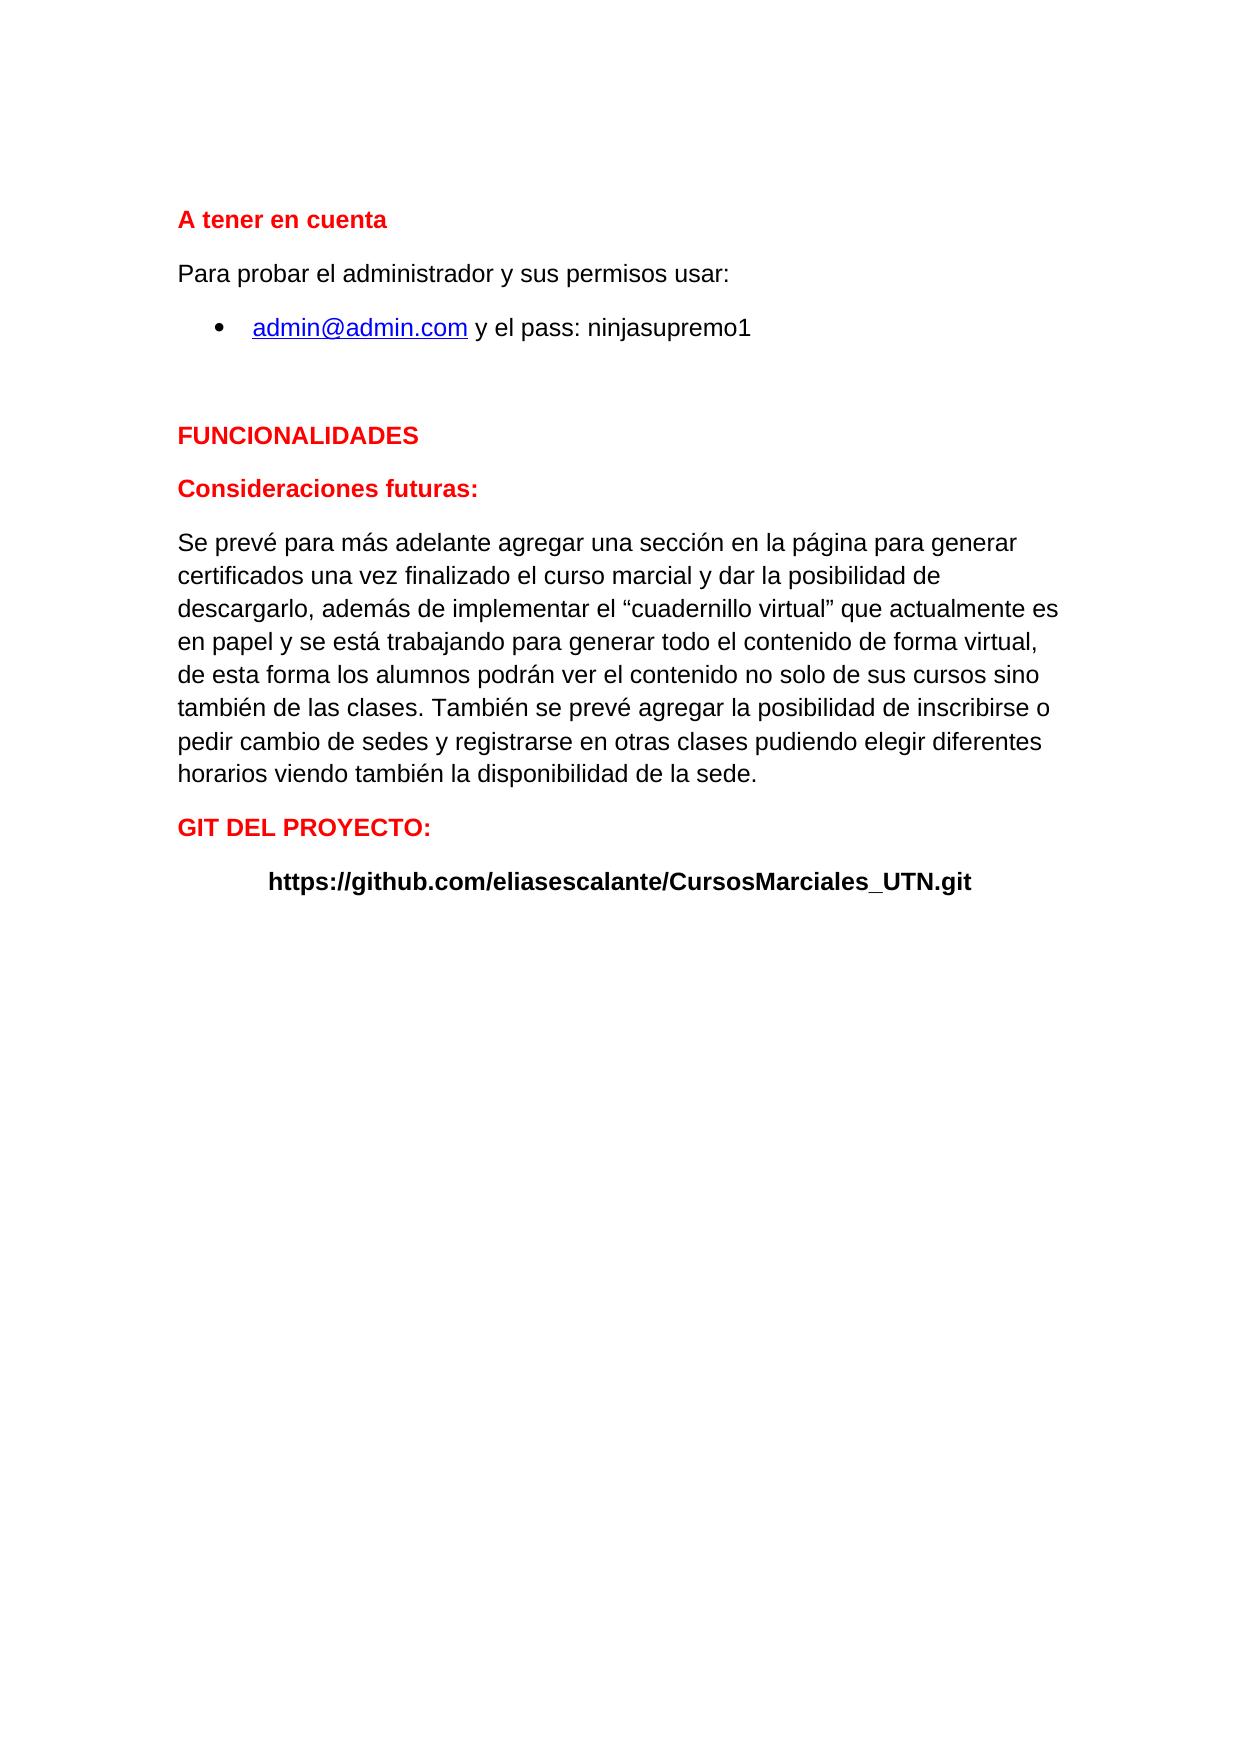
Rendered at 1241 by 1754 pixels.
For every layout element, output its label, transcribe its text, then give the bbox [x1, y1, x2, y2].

text Se prevé para más adelante agregar una sección en la página para generar certificados una vez finalizado el curso marcial y dar la posibilidad de descargarlo, además de implementar el “cuadernillo virtual” que actualmente es en papel y se está trabajando para generar todo el contenido de forma virtual, de esta forma los alumnos podrán ver el contenido no solo de sus cursos sino también de las clases. También se prevé agregar la posibilidad de inscribirse o pedir cambio de sedes y registrarse en otras clases pudiendo elegir diferentes horarios viendo también la disponibilidad de la sede. [177, 528, 1063, 788]
text Para probar el administrador y sus permisos usar: [177, 259, 1063, 288]
text FUNCIONALIDADES [177, 421, 1063, 449]
list admin@admin.com y el pass: ninjasupremo1 [215, 313, 1063, 342]
text https://github.com/eliasescalante/CursosMarciales_UTN.git [177, 867, 1063, 896]
text Consideraciones futuras: [177, 474, 1063, 503]
text A tener en cuenta [177, 205, 1063, 234]
text GIT DEL PROYECTO: [177, 813, 1063, 842]
